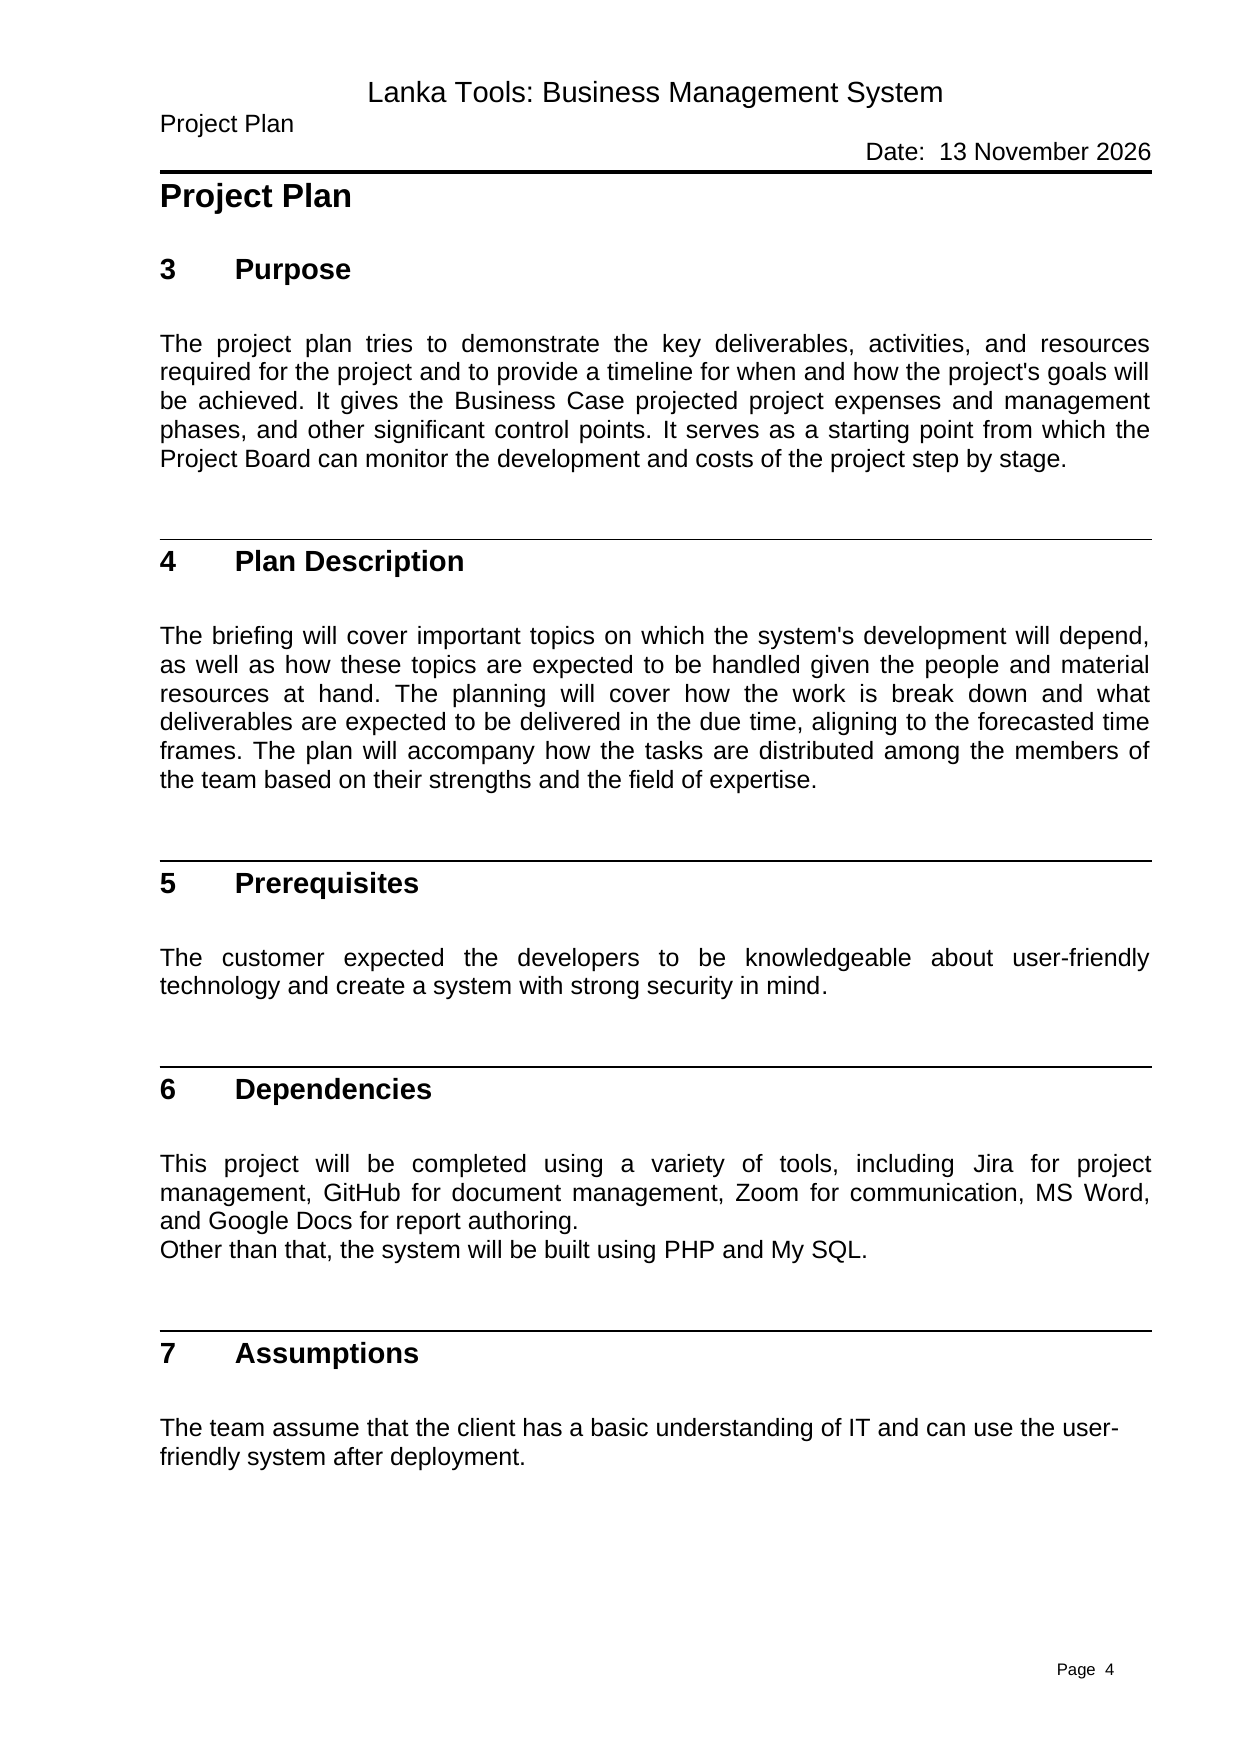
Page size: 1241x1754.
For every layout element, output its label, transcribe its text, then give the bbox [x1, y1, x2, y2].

text Other than that, the system will be built using PHP and My SQL. [159, 1235, 1152, 1264]
subtitle Prerequisites [159, 861, 1152, 899]
subtitle Project Plan [159, 173, 1152, 214]
text The customer expected the developers to be knowledgeable about user-friendly technology and create a system with strong security in mind. [159, 942, 1152, 1000]
subtitle Plan Description [159, 540, 1152, 578]
list The team assume that the client has a basic understanding of IT and can use the user-friendly system after deployment. [159, 1413, 1152, 1470]
list The project plan tries to demonstrate the key deliverables, activities, and resources required for the project and to provide a timeline for when and how the project's goals will be achieved. It gives the Business Case projected project expenses and management phases, and other significant control points. It serves as a starting point from which the Project Board can monitor the development and costs of the project step by stage. [159, 328, 1152, 472]
subtitle Purpose [159, 246, 1152, 285]
subtitle Dependencies [159, 1067, 1152, 1106]
subtitle Assumptions [159, 1331, 1152, 1369]
text This project will be completed using a variety of tools, including Jira for project management, GitHub for document management, Zoom for communication, MS Word, and Google Docs for report authoring. [159, 1149, 1152, 1235]
text The briefing will cover important topics on which the system's development will depend, as well as how these topics are expected to be handled given the people and material resources at hand. The planning will cover how the work is break down and what deliverables are expected to be delivered in the due time, aligning to the forecasted time frames. The plan will accompany how the tasks are distributed among the members of the team based on their strengths and the field of expertise. [159, 621, 1152, 794]
